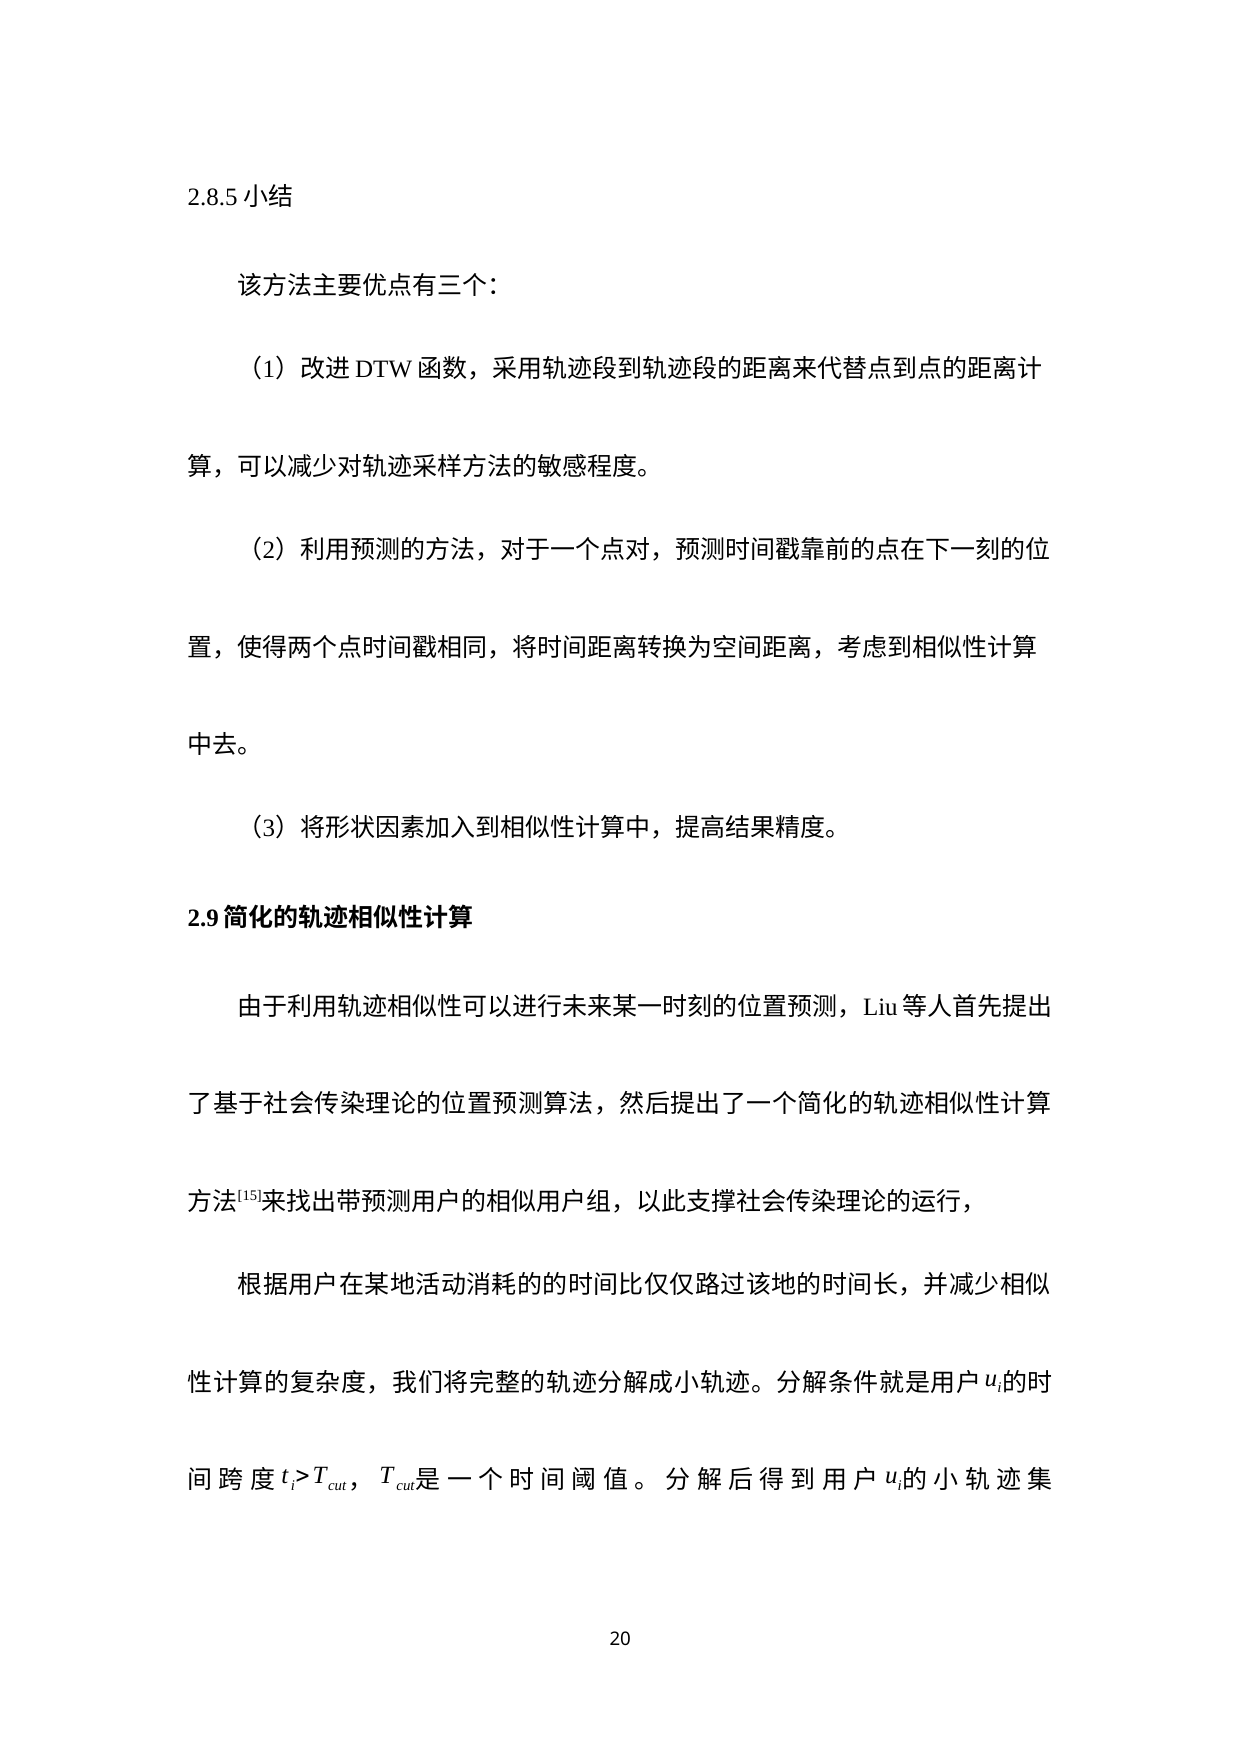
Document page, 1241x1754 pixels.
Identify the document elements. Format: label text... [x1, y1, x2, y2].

text 该方法主要优点有三个： [187, 251, 1053, 316]
text （1）改进DTW函数，采用轨迹段到轨迹段的距离来代替点到点的距离计算，可以减少对轨迹采样方法的敏感程度。 [187, 334, 1053, 497]
text （2）利用预测的方法，对于一个点对，预测时间戳靠前的点在下一刻的位置，使得两个点时间戳相同，将时间距离转换为空间距离，考虑到相似性计算中去。 [187, 515, 1053, 775]
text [187, 1250, 1053, 1510]
text （3）将形状因素加入到相似性计算中，提高结果精度。 [187, 793, 1053, 858]
title 2.8.5 小结 [187, 162, 1053, 227]
subtitle 2.9简化的轨迹相似性计算 [187, 883, 1053, 948]
text 由于利用轨迹相似性可以进行未来某一时刻的位置预测，Liu等人首先提出了基于社会传染理论的位置预测算法，然后提出了一个简化的轨迹相似性计算方法[15]来找出带预测用户的相似用户组，以此支撑社会传染理论的运行， [187, 972, 1053, 1232]
